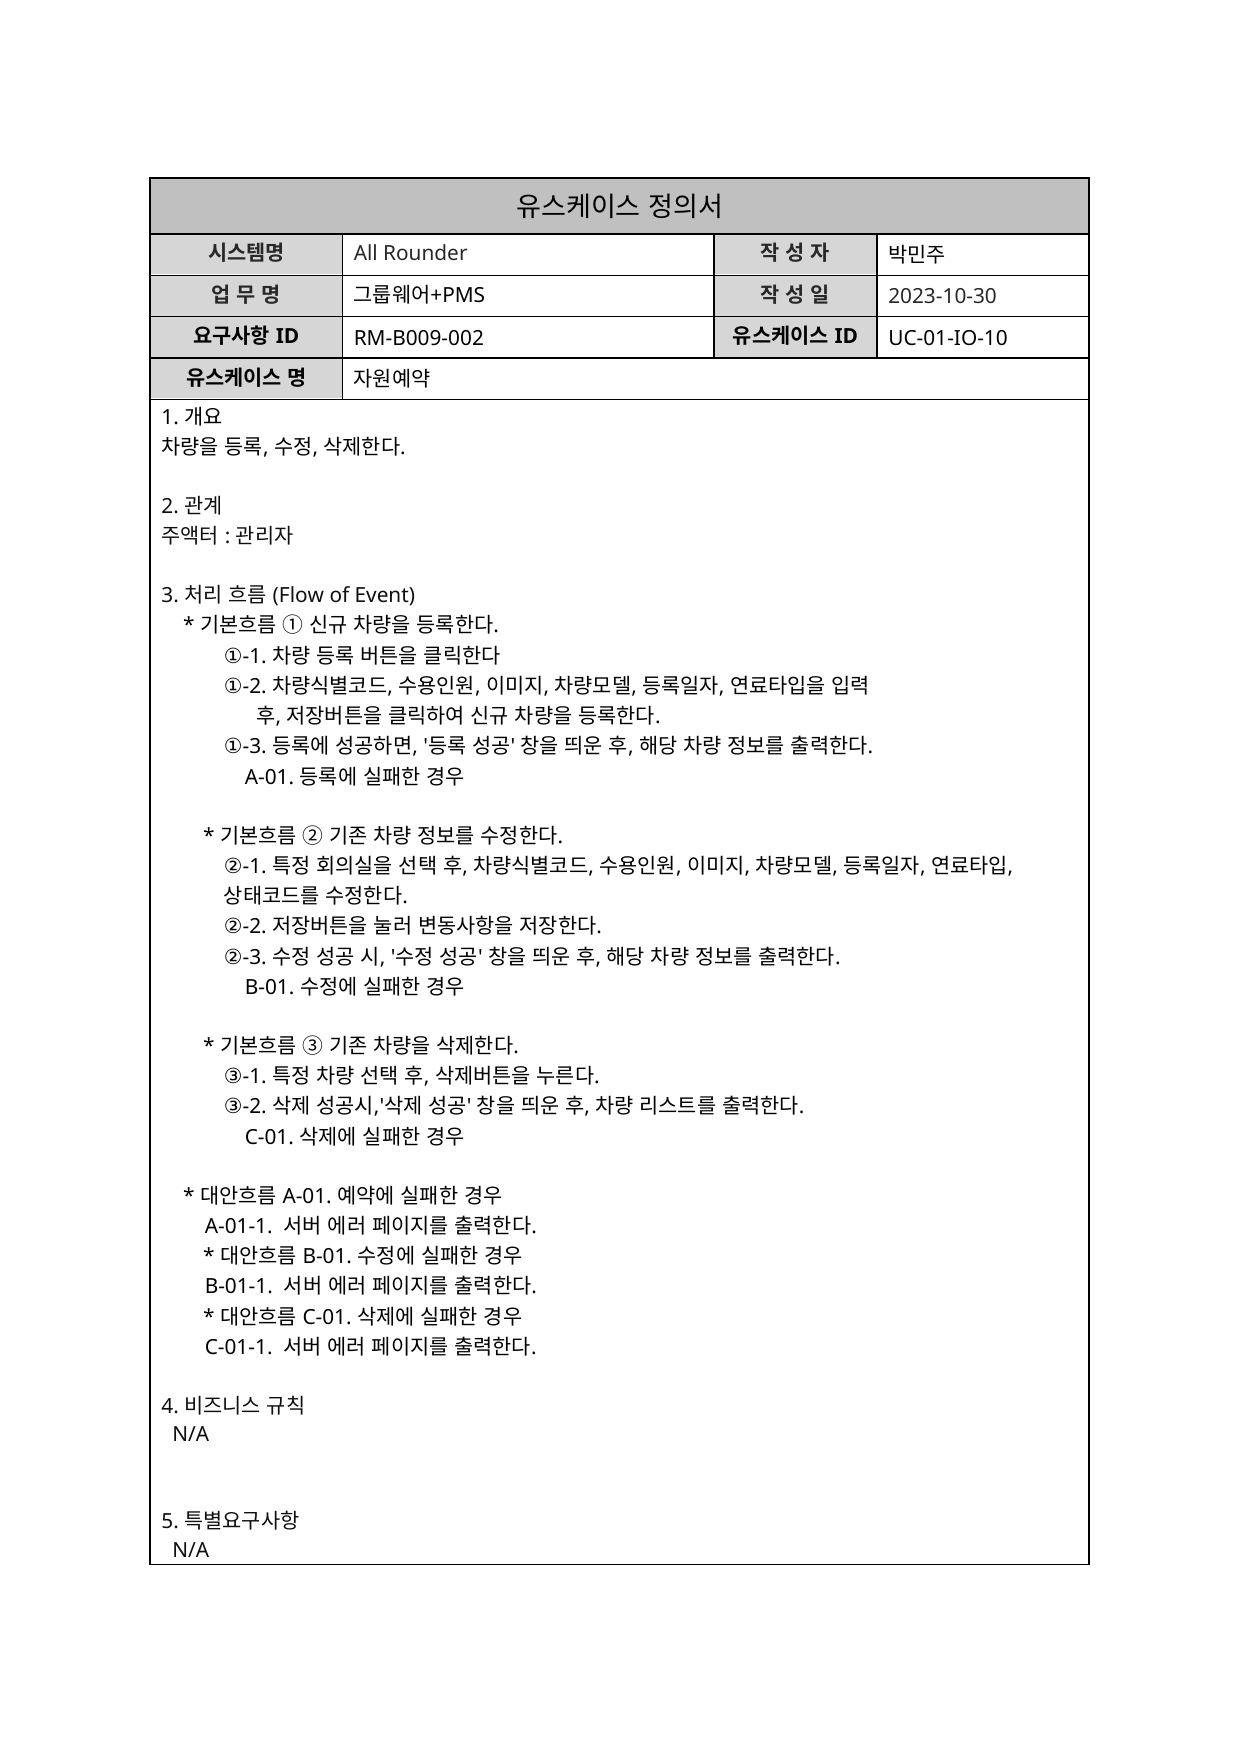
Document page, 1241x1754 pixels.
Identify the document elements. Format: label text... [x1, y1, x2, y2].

table_cell UC-01-IO-10 [878, 317, 1088, 357]
table_cell RM-B009-002 [343, 317, 713, 357]
table_cell 2023-10-30 [878, 276, 1088, 316]
table_cell 그룹웨어+PMS [343, 276, 713, 316]
table_cell 작 성 일 [715, 276, 876, 316]
table_cell All Rounder [343, 235, 713, 274]
table_cell 작 성 자 [715, 235, 876, 274]
table_cell 1. 개요 차량을 등록, 수정, 삭제한다. 2. 관계 주액터 : 관리자 3. 처리 흐름 (Flow of Event) * 기본흐름 ① 신규 차량을 등록한다. ①-1. 차량 등록 버튼을 클릭한다 ①-2. 차량식별코드, 수용인원, 이미지, 차량모델, 등록일자, 연료타입을 입력 후, 저장버튼을 클릭하여 신규 차량을 등록한다. ①-3. 등록에 성공하면, '등록 성공' 창을 띄운 후, 해당 차량 정보를 출력한다. A-01. 등록에 실패한 경우 * 기본흐름 ② 기존 차량 정보를 수정한다. ②-1. 특정 회의실을 선택 후, 차량식별코드, 수용인원, 이미지, 차량모델, 등록일자, 연료타입, 상태코드를 수정한다. ②-2. 저장버튼을 눌러 변동사항을 저장한다. ②-3. 수정 성공 시, '수정 성공' 창을 띄운 후, 해당 차량 정보를 출력한다. B-01. 수정에 실패한 경우 * 기본흐름 ③ 기존 차량을 삭제한다. ③-1. 특정 차량 선택 후, 삭제버튼을 누른다. ③-2. 삭제 성공시,'삭제 성공' 창을 띄운 후, 차량 리스트를 출력한다. C-01. 삭제에 실패한 경우 * 대안흐름 A-01. 예약에 실패한 경우 A-01-1. 서버 에러 페이지를 출력한다. * 대안흐름 B-01. 수정에 실패한 경우 B-01-1. 서버 에러 페이지를 출력한다. * 대안흐름 C-01. 삭제에 실패한 경우 C-01-1. 서버 에러 페이지를 출력한다. 4. 비즈니스 규칙 N/A 5. 특별요구사항 N/A [151, 400, 1088, 1563]
table_cell 시스템명 [151, 235, 342, 274]
table_header 유스케이스 정의서 [151, 179, 1088, 233]
table_cell 박민주 [878, 235, 1088, 274]
table_cell 요구사항 ID [151, 317, 342, 357]
table_cell 자원예약 [343, 359, 1088, 398]
table_cell 유스케이스 ID [715, 317, 876, 357]
table_cell 업 무 명 [151, 276, 342, 316]
table_cell 유스케이스 명 [151, 359, 342, 398]
